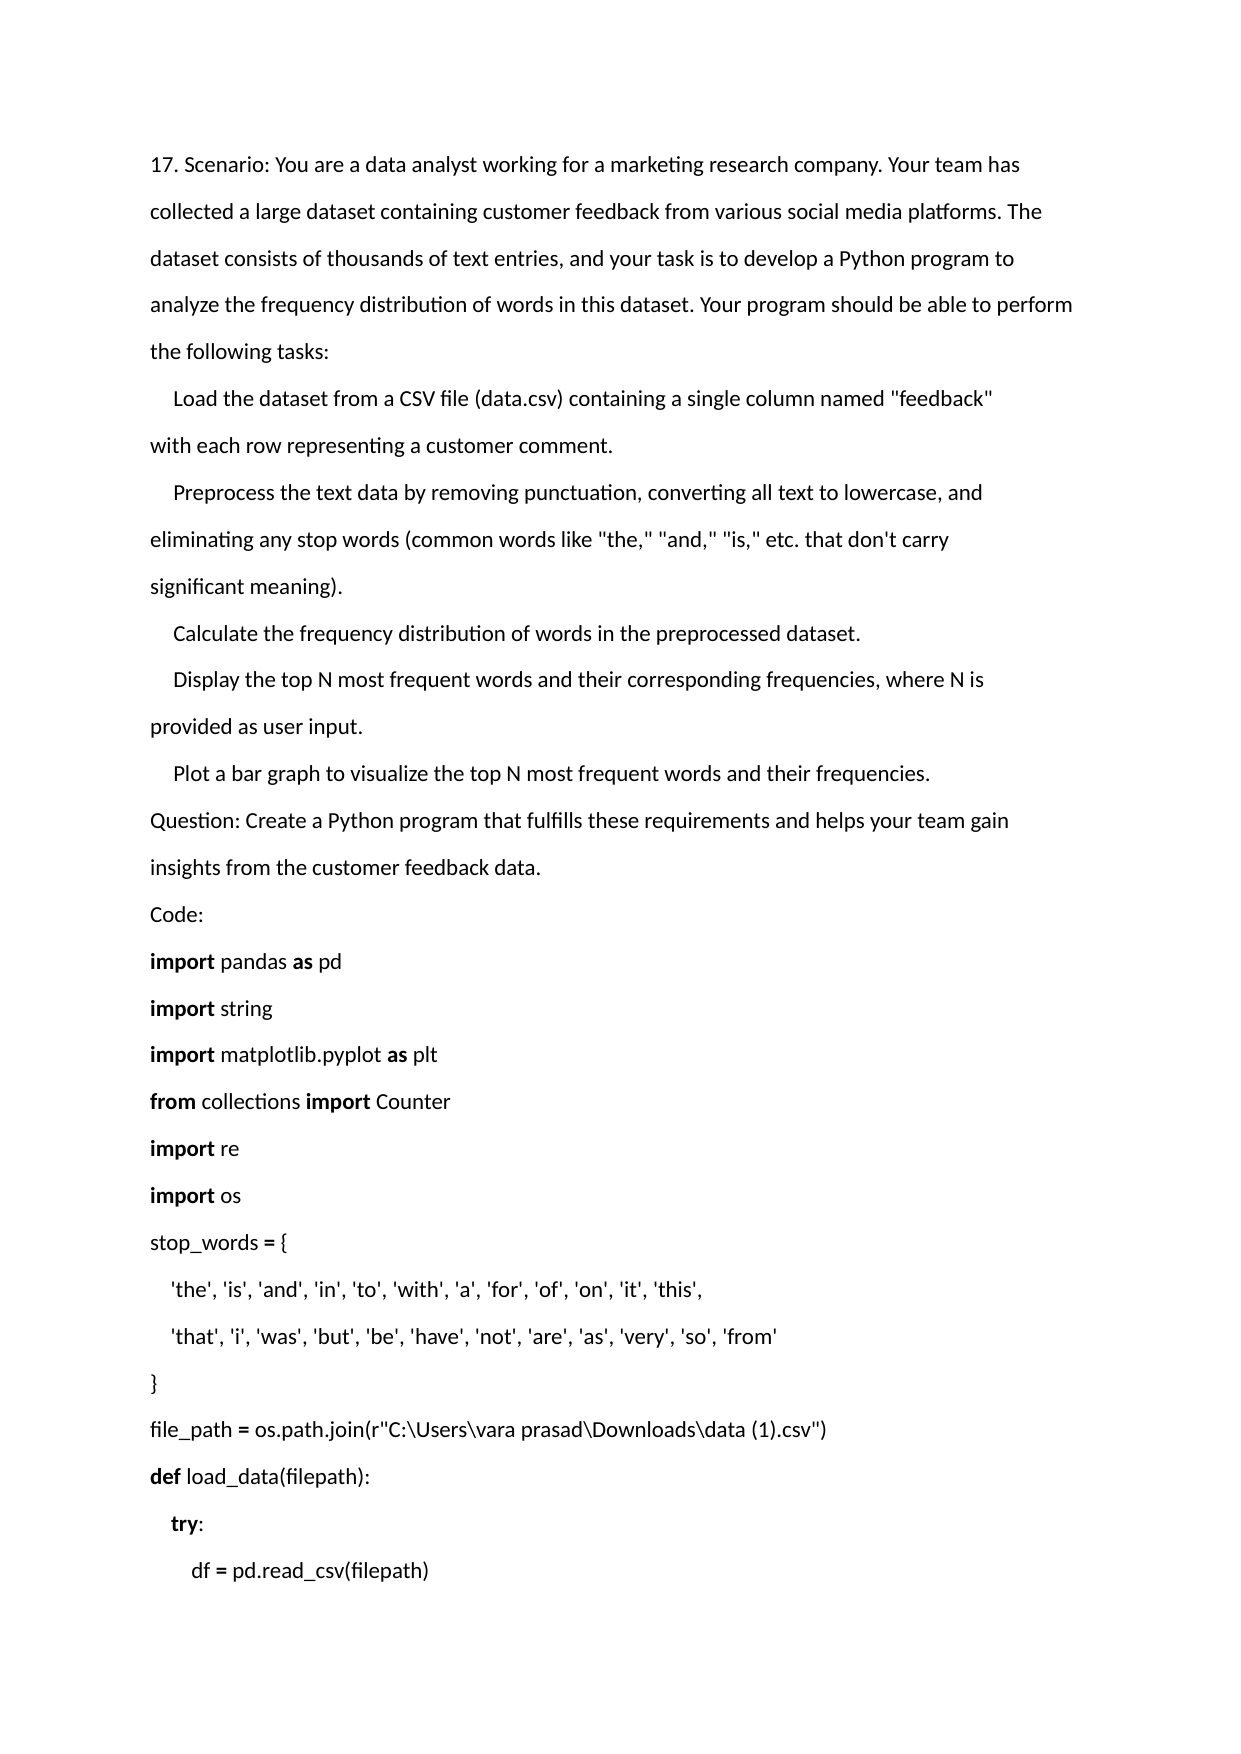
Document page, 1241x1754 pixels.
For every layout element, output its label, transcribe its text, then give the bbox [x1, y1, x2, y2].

text the following tasks: [150, 337, 1090, 366]
text Load the dataset from a CSV file (data.csv) containing a single column named "feedback" [150, 384, 1090, 412]
text Display the top N most frequent words and their corresponding frequencies, where N is [150, 666, 1090, 694]
text provided as user input. [150, 712, 1090, 741]
text import re [150, 1134, 1090, 1162]
text Plot a bar graph to visualize the top N most frequent words and their frequencies. [150, 759, 1090, 787]
text import matplotlib.pyplot as plt [150, 1041, 1090, 1069]
text 'the', 'is', 'and', 'in', 'to', 'with', 'a', 'for', 'of', 'on', 'it', 'this', [150, 1275, 1090, 1303]
text try: [150, 1509, 1090, 1537]
text file_path = os.path.join(r"C:\Users\vara prasad\Downloads\data (1).csv") [150, 1416, 1090, 1444]
text from collections import Counter [150, 1087, 1090, 1116]
text Calculate the frequency distribution of words in the preprocessed dataset. [150, 619, 1090, 647]
text eliminating any stop words (common words like "the," "and," "is," etc. that don't carry [150, 525, 1090, 553]
text import pandas as pd [150, 947, 1090, 975]
text import string [150, 994, 1090, 1022]
text insights from the customer feedback data. [150, 853, 1090, 881]
text Code: [150, 900, 1090, 928]
text dataset consists of thousands of text entries, and your task is to develop a Python program to [150, 244, 1090, 272]
text 'that', 'i', 'was', 'but', 'be', 'have', 'not', 'are', 'as', 'very', 'so', 'from' [150, 1322, 1090, 1350]
text Preprocess the text data by removing punctuation, converting all text to lowercase, and [150, 478, 1090, 506]
text significant meaning). [150, 572, 1090, 600]
text import os [150, 1181, 1090, 1209]
text with each row representing a customer comment. [150, 431, 1090, 459]
text } [150, 1369, 1090, 1397]
text Question: Create a Python program that fulfills these requirements and helps your team gain [150, 806, 1090, 834]
text collected a large dataset containing customer feedback from various social media platforms. The [150, 197, 1090, 225]
text df = pd.read_csv(filepath) [150, 1556, 1090, 1584]
text stop_words = { [150, 1228, 1090, 1256]
text 17. Scenario: You are a data analyst working for a marketing research company. Your team has [150, 150, 1090, 178]
text def load_data(filepath): [150, 1462, 1090, 1491]
text analyze the frequency distribution of words in this dataset. Your program should be able to perform [150, 291, 1090, 319]
